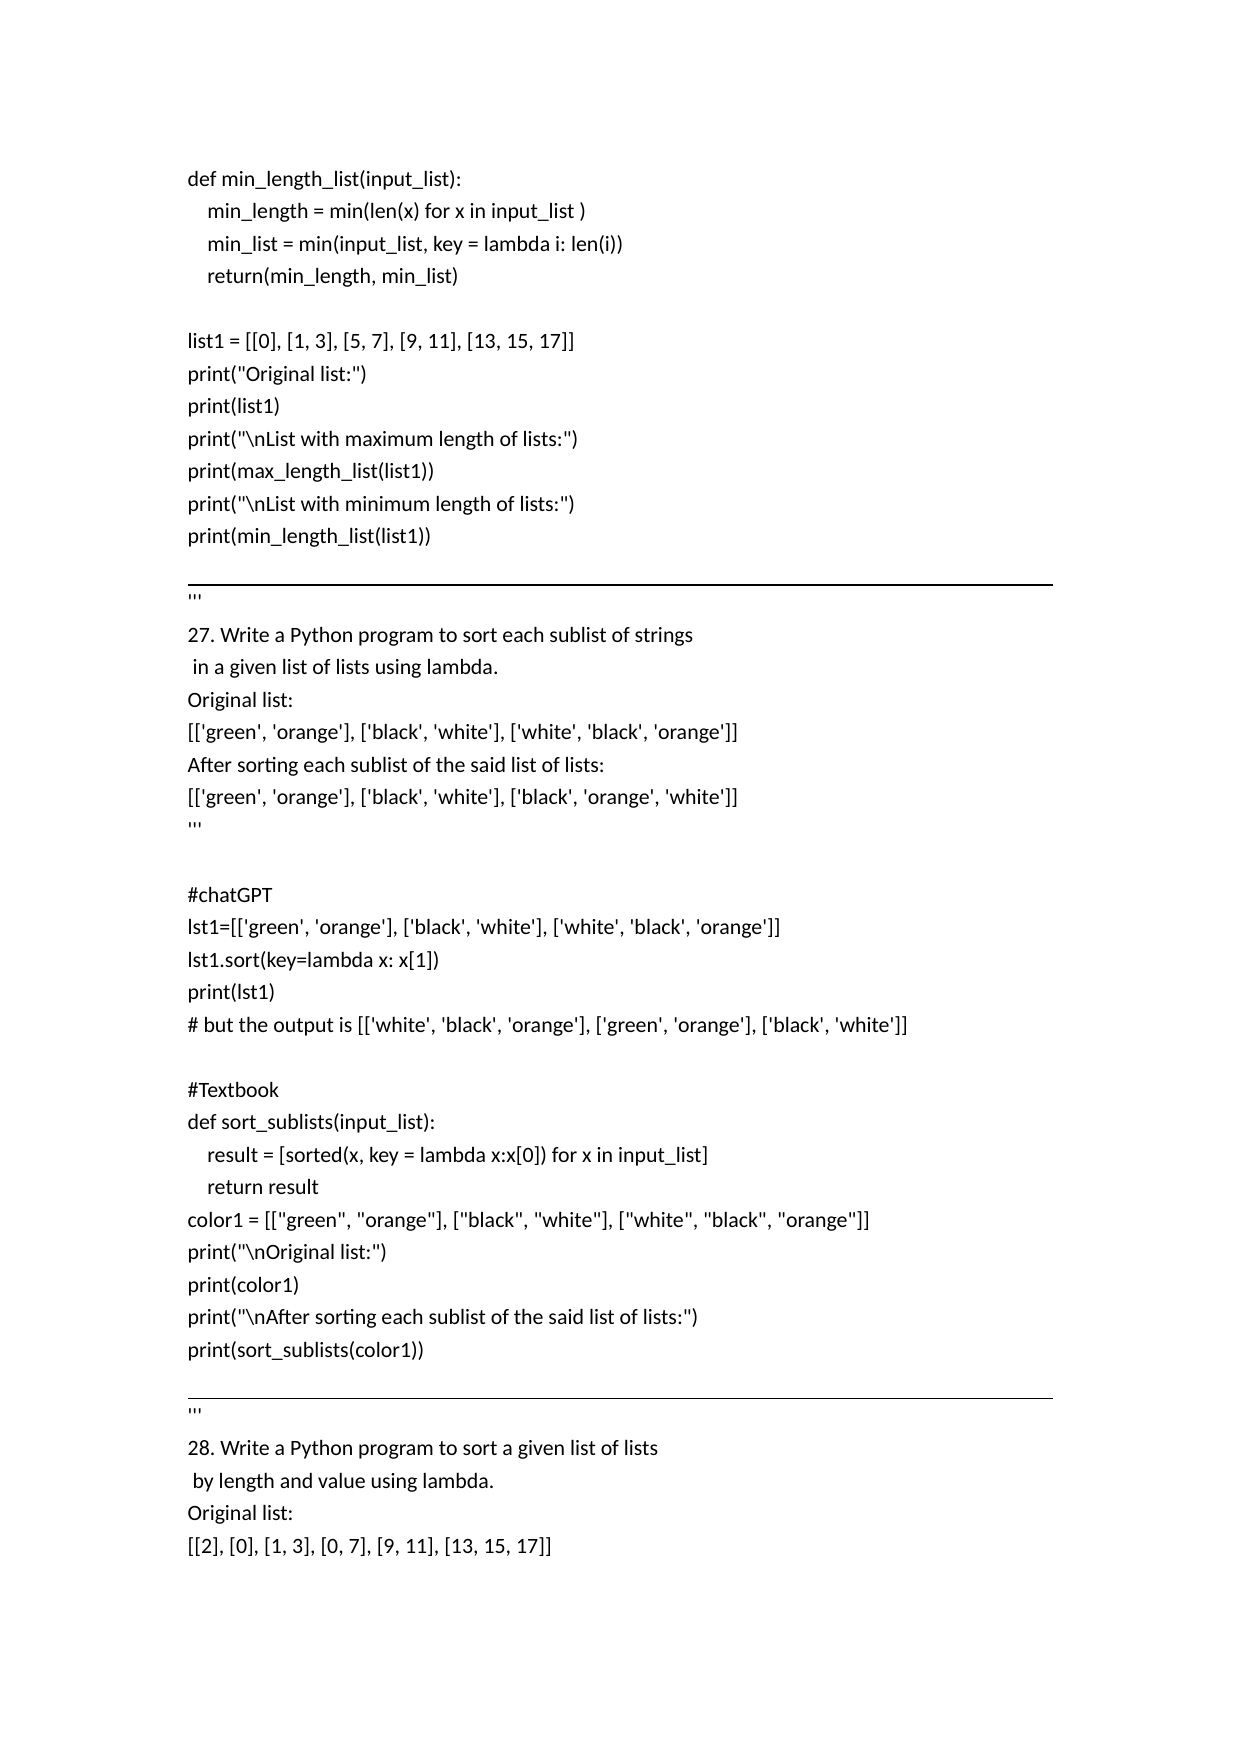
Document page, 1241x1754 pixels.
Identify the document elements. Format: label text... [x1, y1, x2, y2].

text color1 = [["green", "orange"], ["black", "white"], ["white", "black", "orange"]] [187, 1203, 1053, 1236]
text [[2], [0], [1, 3], [0, 7], [9, 11], [13, 15, 17]] [187, 1529, 1053, 1562]
text lst1.sort(key=lambda x: x[1]) [187, 943, 1053, 976]
text [['green', 'orange'], ['black', 'white'], ['black', 'orange', 'white']] [187, 781, 1053, 813]
text 28. Write a Python program to sort a given list of lists [187, 1432, 1053, 1464]
text print(color1) [187, 1268, 1053, 1301]
text #chatGPT [187, 878, 1053, 911]
text return(min_length, min_list) [187, 259, 1053, 292]
text # but the output is [['white', 'black', 'orange'], ['green', 'orange'], ['black', 'white']] [187, 1008, 1053, 1041]
text min_length = min(len(x) for x in input_list ) [187, 194, 1053, 227]
text Original list: [187, 1497, 1053, 1529]
text print(sort_sublists(color1)) [187, 1333, 1053, 1366]
text print(list1) [187, 389, 1053, 422]
text def sort_sublists(input_list): [187, 1106, 1053, 1138]
text print(min_length_list(list1)) [187, 519, 1053, 552]
text #Textbook [187, 1073, 1053, 1106]
text print("\nAfter sorting each sublist of the said list of lists:") [187, 1301, 1053, 1333]
text After sorting each sublist of the said list of lists: [187, 748, 1053, 781]
text def min_length_list(input_list): [187, 162, 1053, 194]
text print(max_length_list(list1)) [187, 454, 1053, 487]
text ''' [187, 1399, 1053, 1432]
text Original list: [187, 683, 1053, 716]
text result = [sorted(x, key = lambda x:x[0]) for x in input_list] [187, 1138, 1053, 1171]
text print(lst1) [187, 976, 1053, 1008]
text list1 = [[0], [1, 3], [5, 7], [9, 11], [13, 15, 17]] [187, 324, 1053, 357]
text print("Original list:") [187, 357, 1053, 389]
text by length and value using lambda. [187, 1464, 1053, 1497]
text in a given list of lists using lambda. [187, 651, 1053, 683]
text ''' [187, 586, 1053, 618]
text [['green', 'orange'], ['black', 'white'], ['white', 'black', 'orange']] [187, 716, 1053, 748]
text print("\nList with minimum length of lists:") [187, 487, 1053, 519]
text return result [187, 1171, 1053, 1203]
text min_list = min(input_list, key = lambda i: len(i)) [187, 227, 1053, 259]
text print("\nList with maximum length of lists:") [187, 422, 1053, 454]
text 27. Write a Python program to sort each sublist of strings [187, 618, 1053, 651]
text ''' [187, 813, 1053, 846]
text lst1=[['green', 'orange'], ['black', 'white'], ['white', 'black', 'orange']] [187, 911, 1053, 943]
text print("\nOriginal list:") [187, 1236, 1053, 1268]
